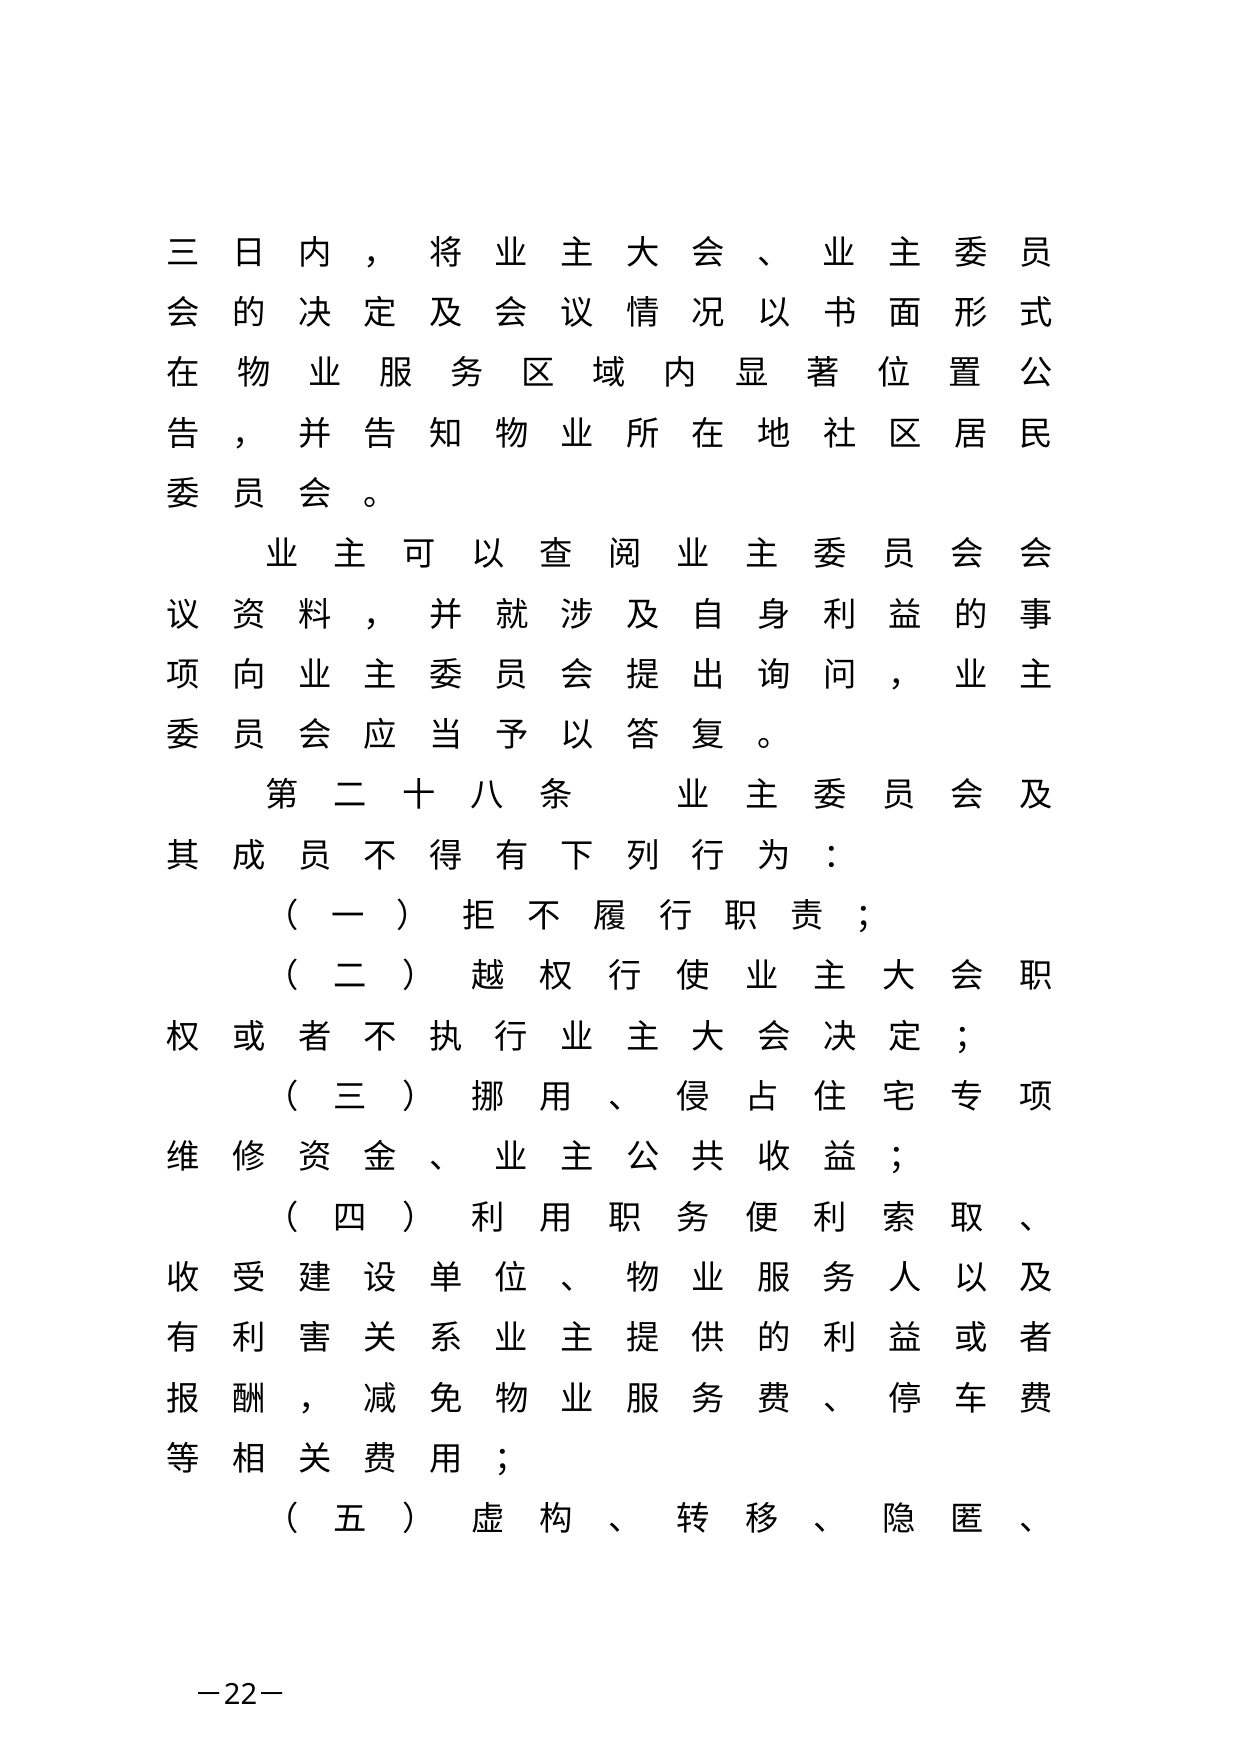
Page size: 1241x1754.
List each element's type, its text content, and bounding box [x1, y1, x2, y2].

text 第二十八条 业主委员会及其成员不得有下列行为： [167, 762, 1085, 883]
text 业主可以查阅业主委员会会议资料，并就涉及自身利益的事项向业主委员会提出询问，业主委员会应当予以答复。 [167, 521, 1085, 762]
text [167, 219, 1085, 521]
text （三）挪用、侵占住宅专项维修资金、业主公共收益； [167, 1064, 1085, 1184]
text （一）拒不履行职责； [167, 883, 1085, 943]
text （四）利用职务便利索取、收受建设单位、物业服务人以及有利害关系业主提供的利益或者报酬，减免物业服务费、停车费等相关费用； [167, 1184, 1085, 1486]
text （二）越权行使业主大会职权或者不执行业主大会决定； [167, 943, 1085, 1064]
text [167, 1486, 1085, 1546]
